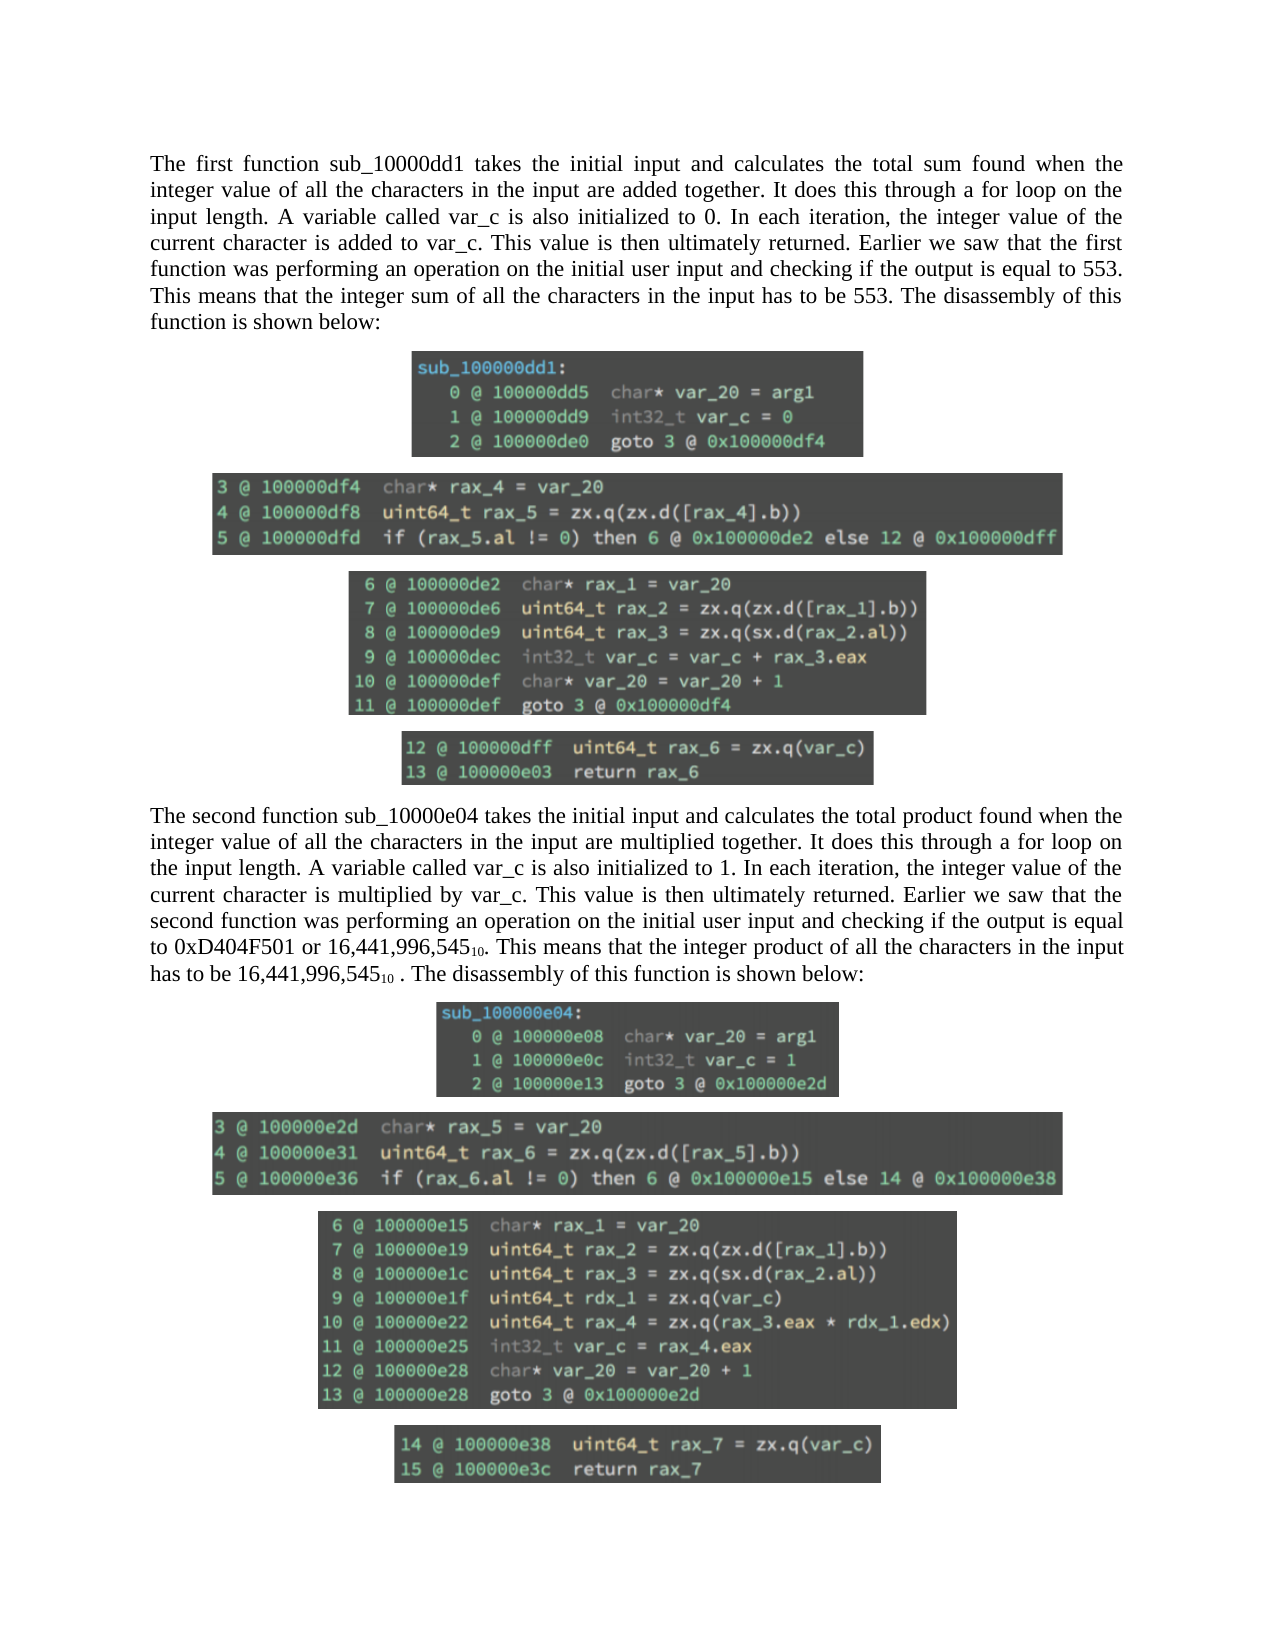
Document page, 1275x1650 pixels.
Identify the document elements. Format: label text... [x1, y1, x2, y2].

picture [411, 351, 864, 457]
picture [348, 571, 927, 715]
text The first function sub_10000dd1 takes the initial input and calculates the total sum found when the integer value of all the characters in the input are added together. It does this through a for loop on the input length. A variable called var_c is also initialized to 0. In each iteration, the integer value of the current character is added to var_c. This value is then ultimately returned. Earlier we saw that the first function was performing an operation on the initial user input and checking if the output is equal to 553. This means that the integer sum of all the characters in the input has to be 553. The disassembly of this function is shown below: [150, 150, 1125, 334]
picture [394, 1425, 881, 1483]
picture [436, 1002, 839, 1097]
picture [212, 473, 1063, 555]
picture [318, 1211, 957, 1409]
picture [212, 1112, 1063, 1195]
text The second function sub_10000e04 takes the initial input and calculates the total product found when the integer value of all the characters in the input are multiplied together. It does this through a for loop on the input length. A variable called var_c is also initialized to 1. In each iteration, the integer value of the current character is multiplied by var_c. This value is then ultimately returned. Earlier we saw that the second function was performing an operation on the initial user input and checking if the output is equal to 0xD404F501 or 16,441,996,54510. This means that the integer product of all the characters in the input has to be 16,441,996,54510 . The disassembly of this function is shown below: [150, 802, 1125, 986]
picture [401, 731, 874, 785]
